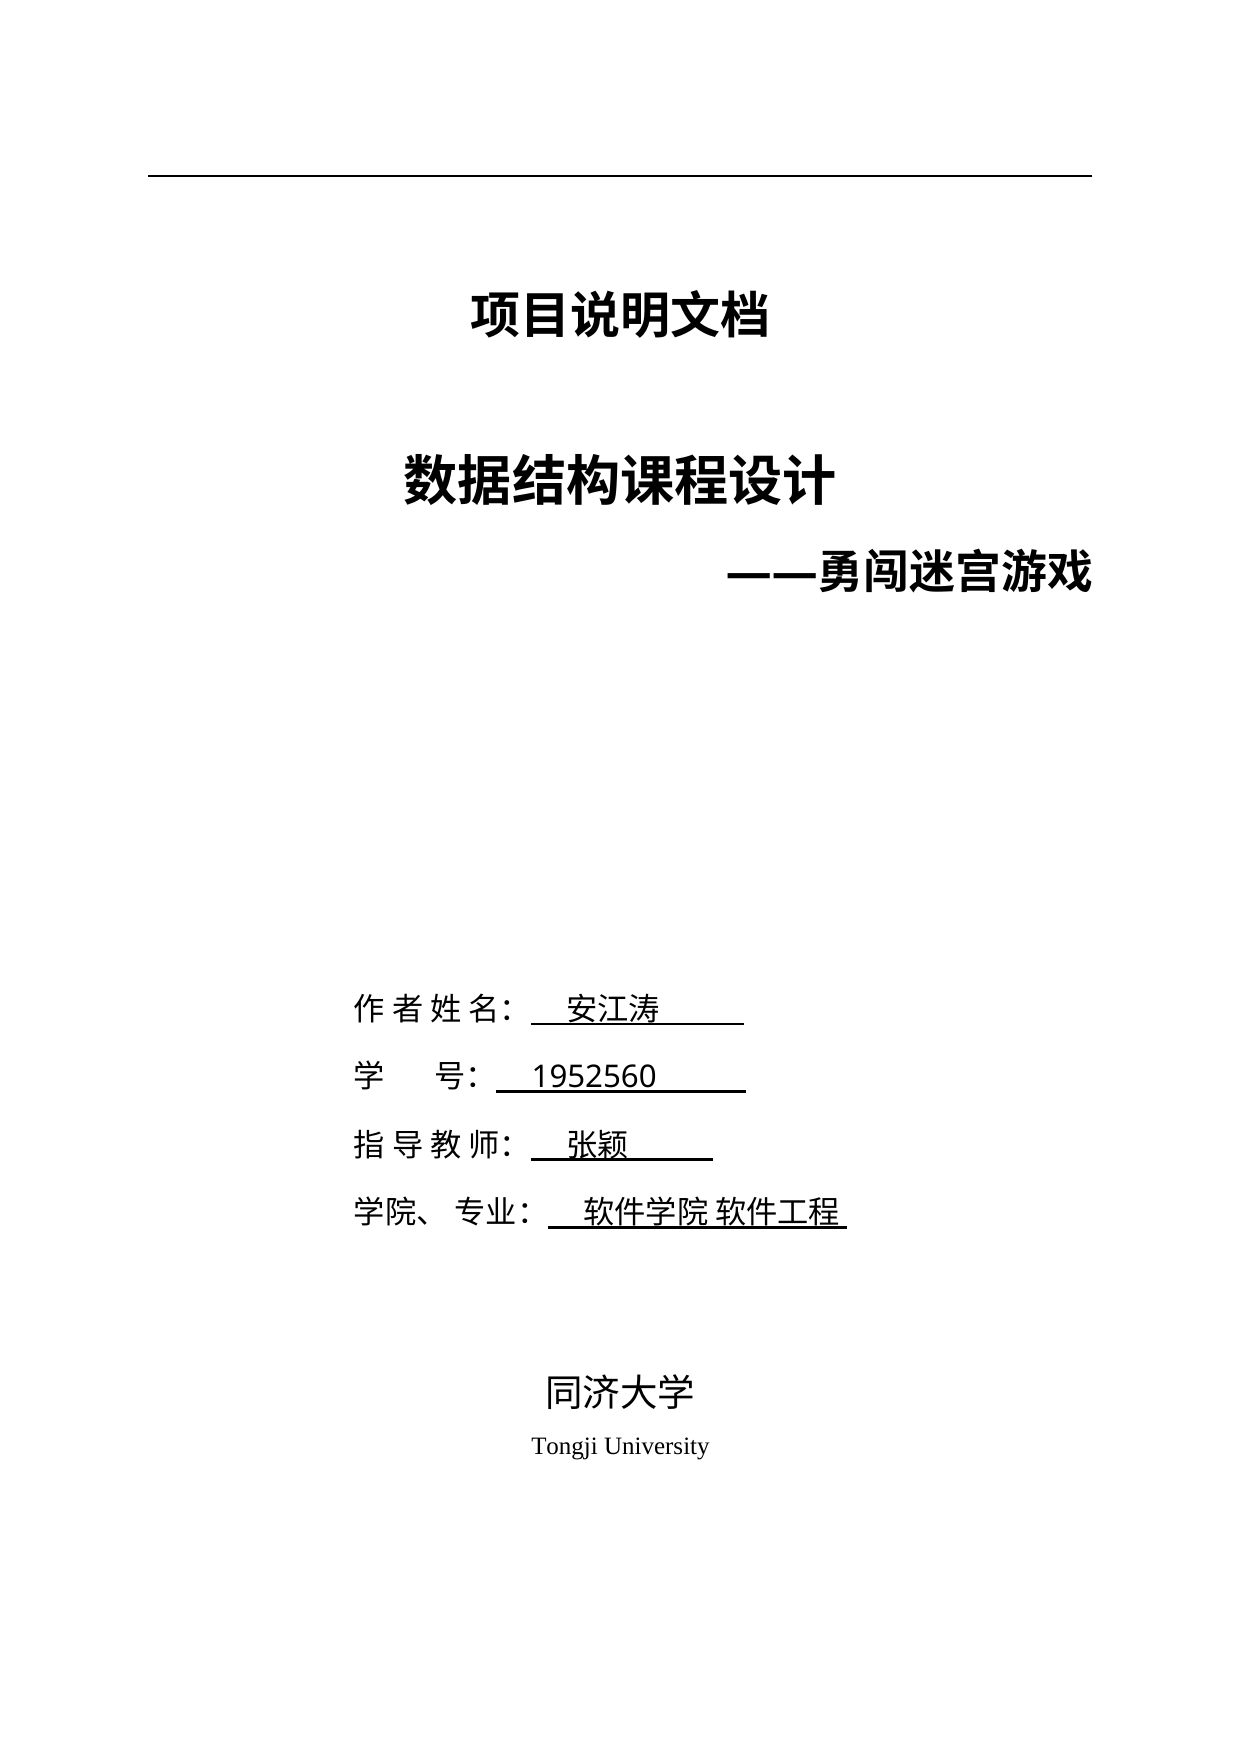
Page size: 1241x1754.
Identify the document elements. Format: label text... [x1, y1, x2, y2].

text 数据结构课程设计 [148, 437, 1092, 516]
text Tongji University [148, 1431, 1092, 1460]
text 同济大学 [148, 1363, 1092, 1417]
text 指 导 教 师： 张颖 [148, 1120, 1092, 1165]
text 作 者 姓 名： 安江涛 [148, 984, 1092, 1029]
text 项目说明文档 [148, 275, 1092, 347]
text 学院、 专业： 软件学院 软件工程 [148, 1188, 1092, 1233]
text ——勇闯迷宫游戏 [148, 535, 1092, 602]
text 学 号： 1952560 [148, 1052, 1092, 1097]
